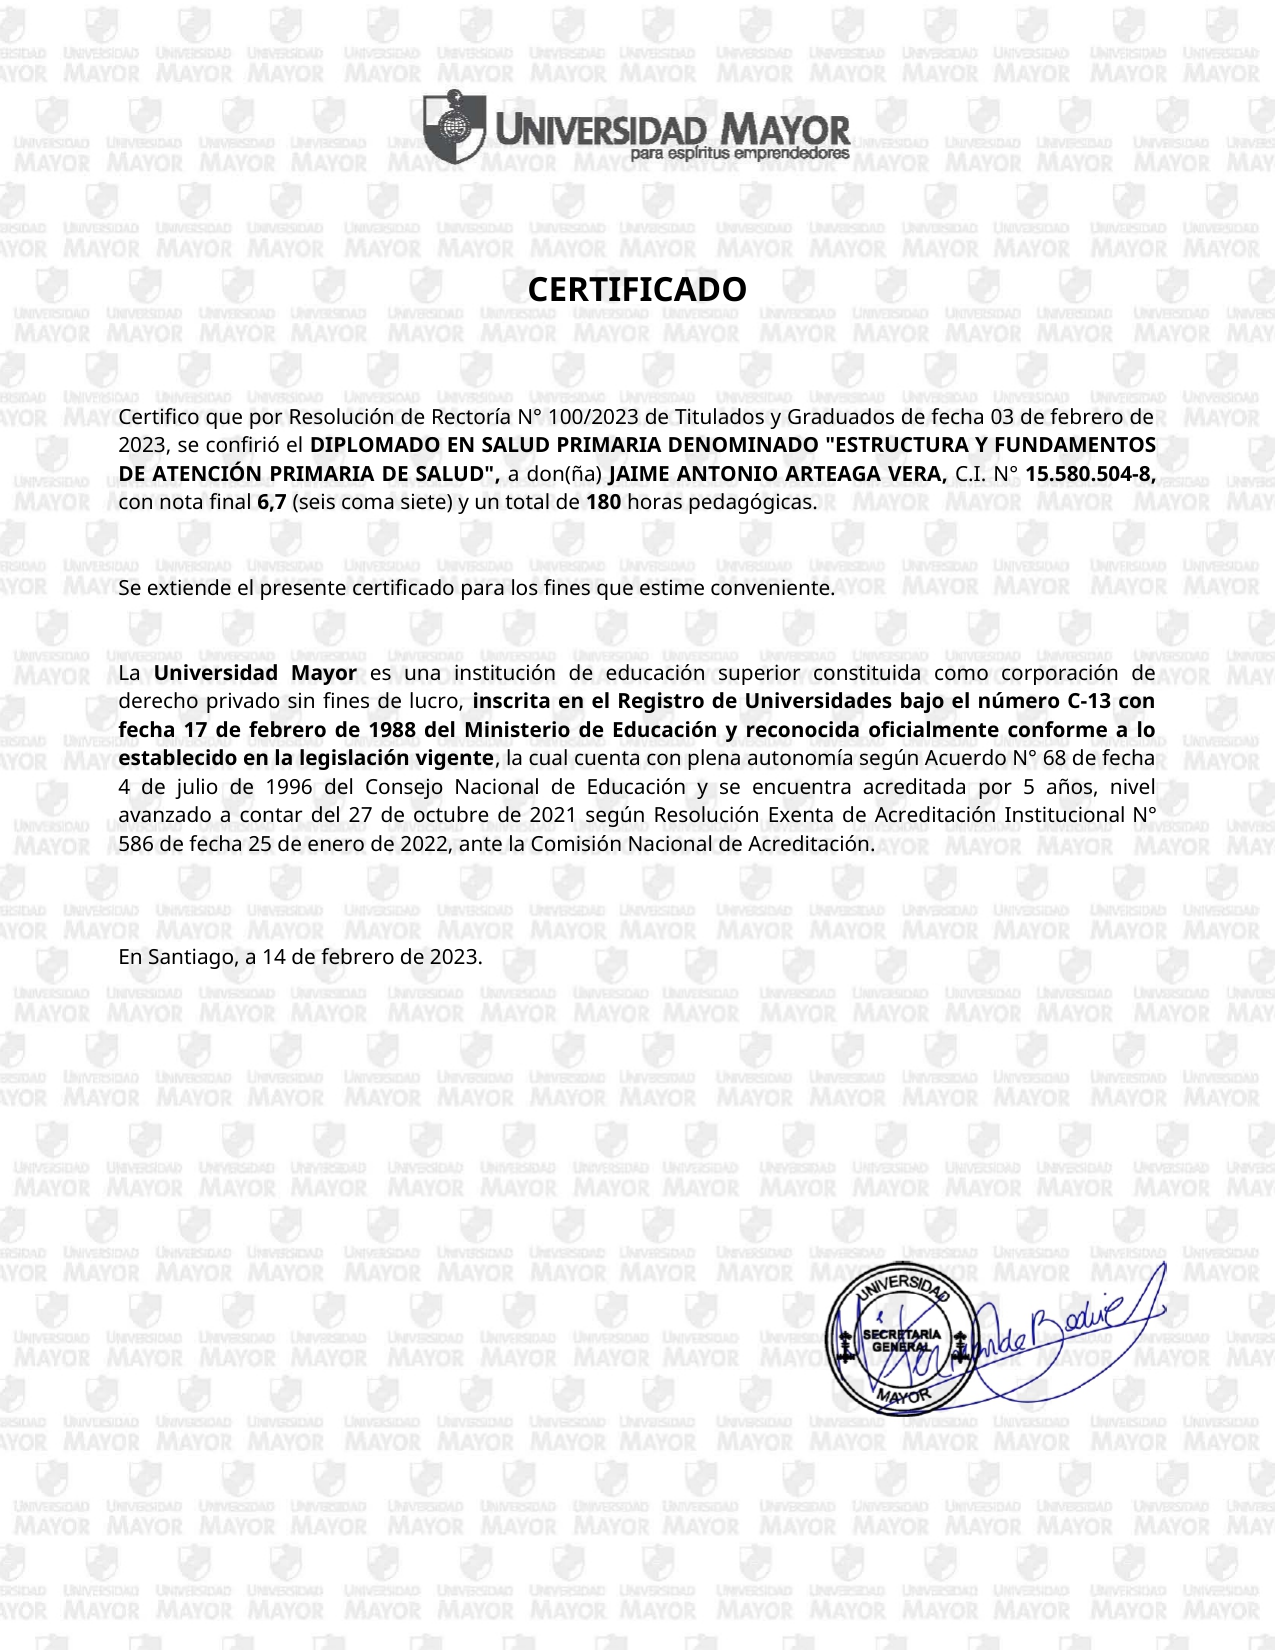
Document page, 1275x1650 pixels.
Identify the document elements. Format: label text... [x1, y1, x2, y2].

text En Santiago, a 14 de febrero de 2023. [118, 942, 1157, 971]
text Certifico que por Resolución de Rectoría N° 100/2023 de Titulados y Graduados de fecha 03 de febrero de 2023, se confirió el DIPLOMADO EN SALUD PRIMARIA DENOMINADO "ESTRUCTURA Y FUNDAMENTOS DE ATENCIÓN PRIMARIA DE SALUD", a don(ña) JAIME ANTONIO ARTEAGA VERA, C.I. N° 15.580.504-8, con nota final 6,7 (seis coma siete) y un total de 180 horas pedagógicas. [118, 402, 1157, 516]
picture [0, 0, 1275, 1650]
text CERTIFICADO [118, 266, 1157, 311]
text La Universidad Mayor es una institución de educación superior constituida como corporación de derecho privado sin fines de lucro, inscrita en el Registro de Universidades bajo el número C-13 con fecha 17 de febrero de 1988 del Ministerio de Educación y reconocida oficialmente conforme a lo establecido en la legislación vigente, la cual cuenta con plena autonomía según Acuerdo N° 68 de fecha 4 de julio de 1996 del Consejo Nacional de Educación y se encuentra acreditada por 5 años, nivel avanzado a contar del 27 de octubre de 2021 según Resolución Exenta de Acreditación Institucional N° 586 de fecha 25 de enero de 2022, ante la Comisión Nacional de Acreditación. [118, 658, 1157, 857]
text Se extiende el presente certificado para los fines que estime conveniente. [118, 573, 1157, 601]
